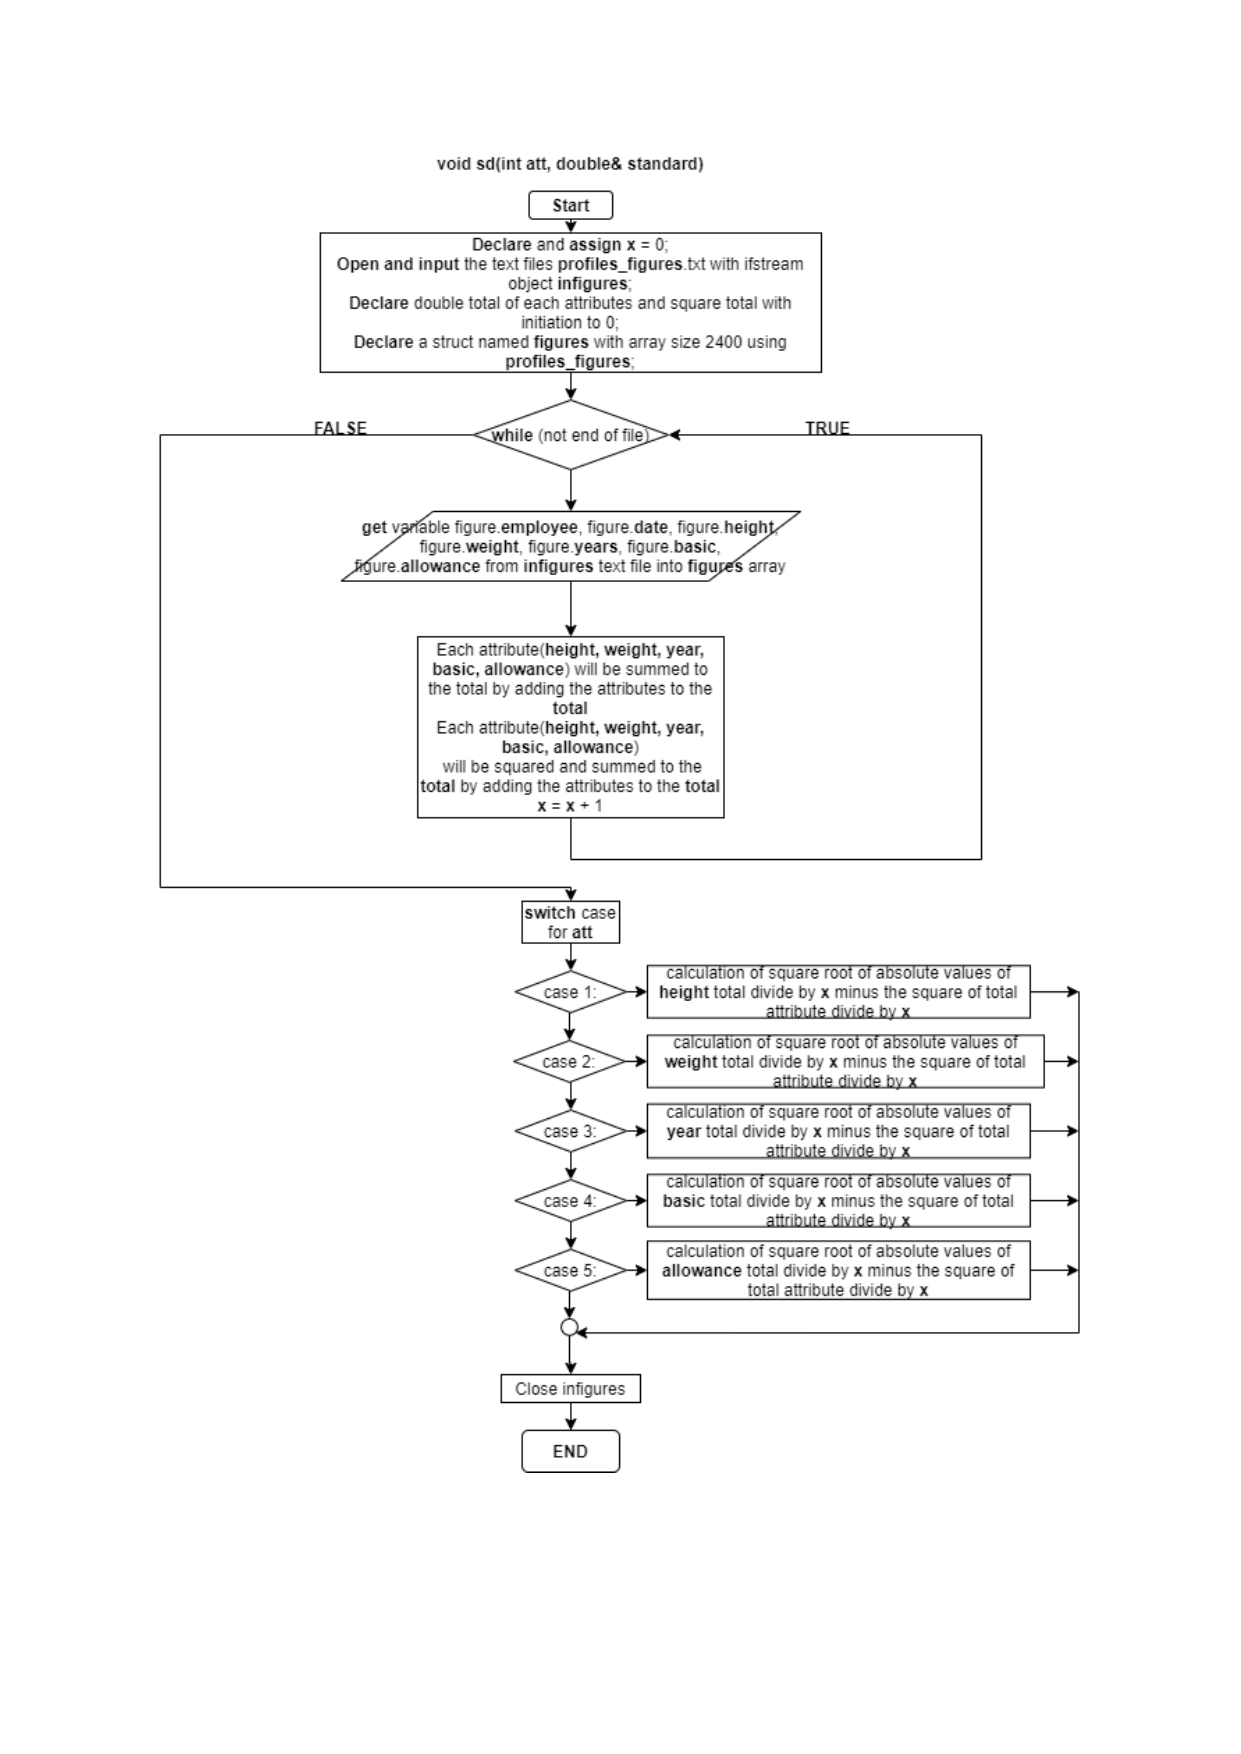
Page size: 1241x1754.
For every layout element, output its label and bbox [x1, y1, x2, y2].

picture [150, 150, 1091, 1473]
